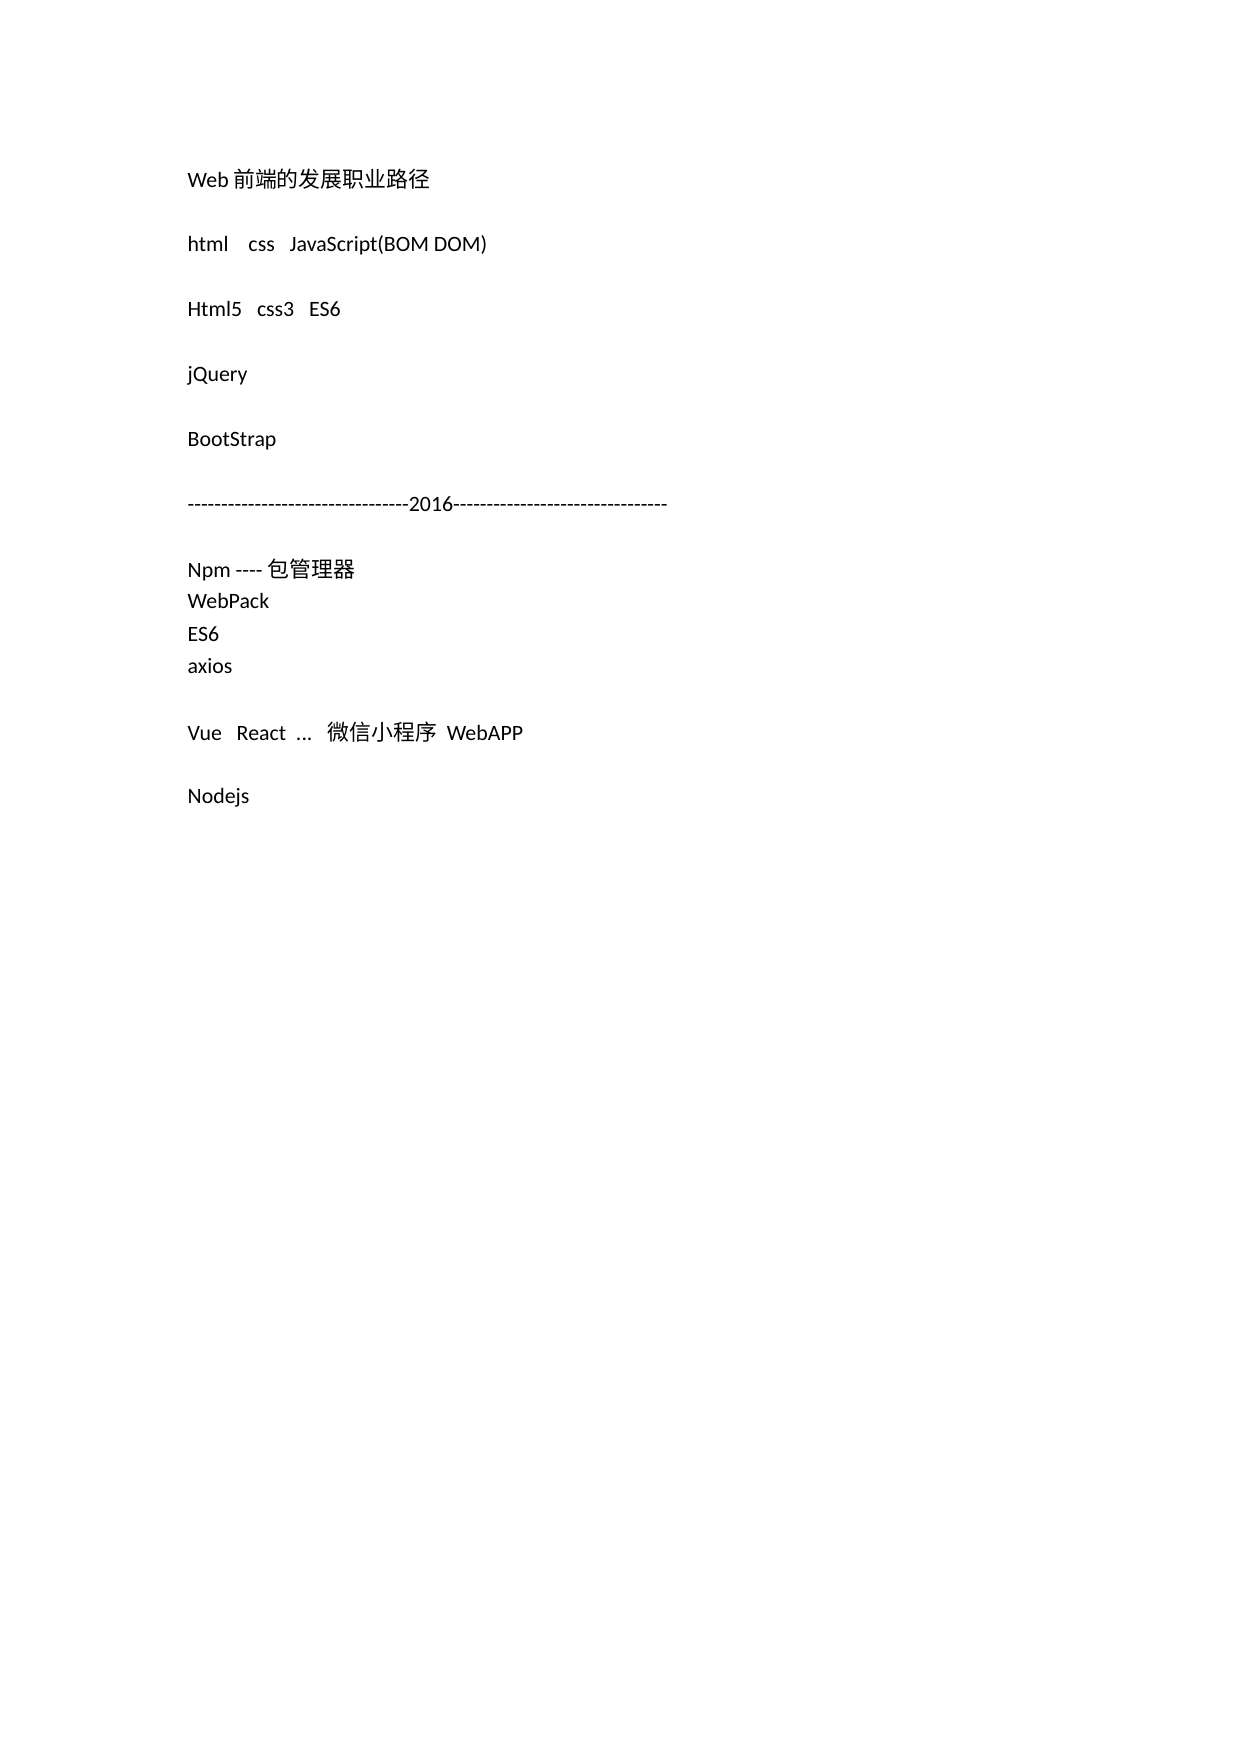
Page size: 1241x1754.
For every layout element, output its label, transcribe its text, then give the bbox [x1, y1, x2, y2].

text axios [187, 649, 1053, 682]
text Vue React ... 微信小程序 WebAPP [187, 714, 1053, 747]
text Npm ---- 包管理器 [187, 552, 1053, 584]
text html css JavaScript(BOM DOM) [187, 227, 1053, 259]
text WebPack [187, 584, 1053, 617]
text Html5 css3 ES6 [187, 292, 1053, 324]
text Nodejs [187, 779, 1053, 812]
text BootStrap [187, 422, 1053, 454]
text ES6 [187, 617, 1053, 649]
text jQuery [187, 357, 1053, 389]
text ---------------------------------2016-------------------------------- [187, 487, 1053, 519]
text Web前端的发展职业路径 [187, 162, 1053, 194]
